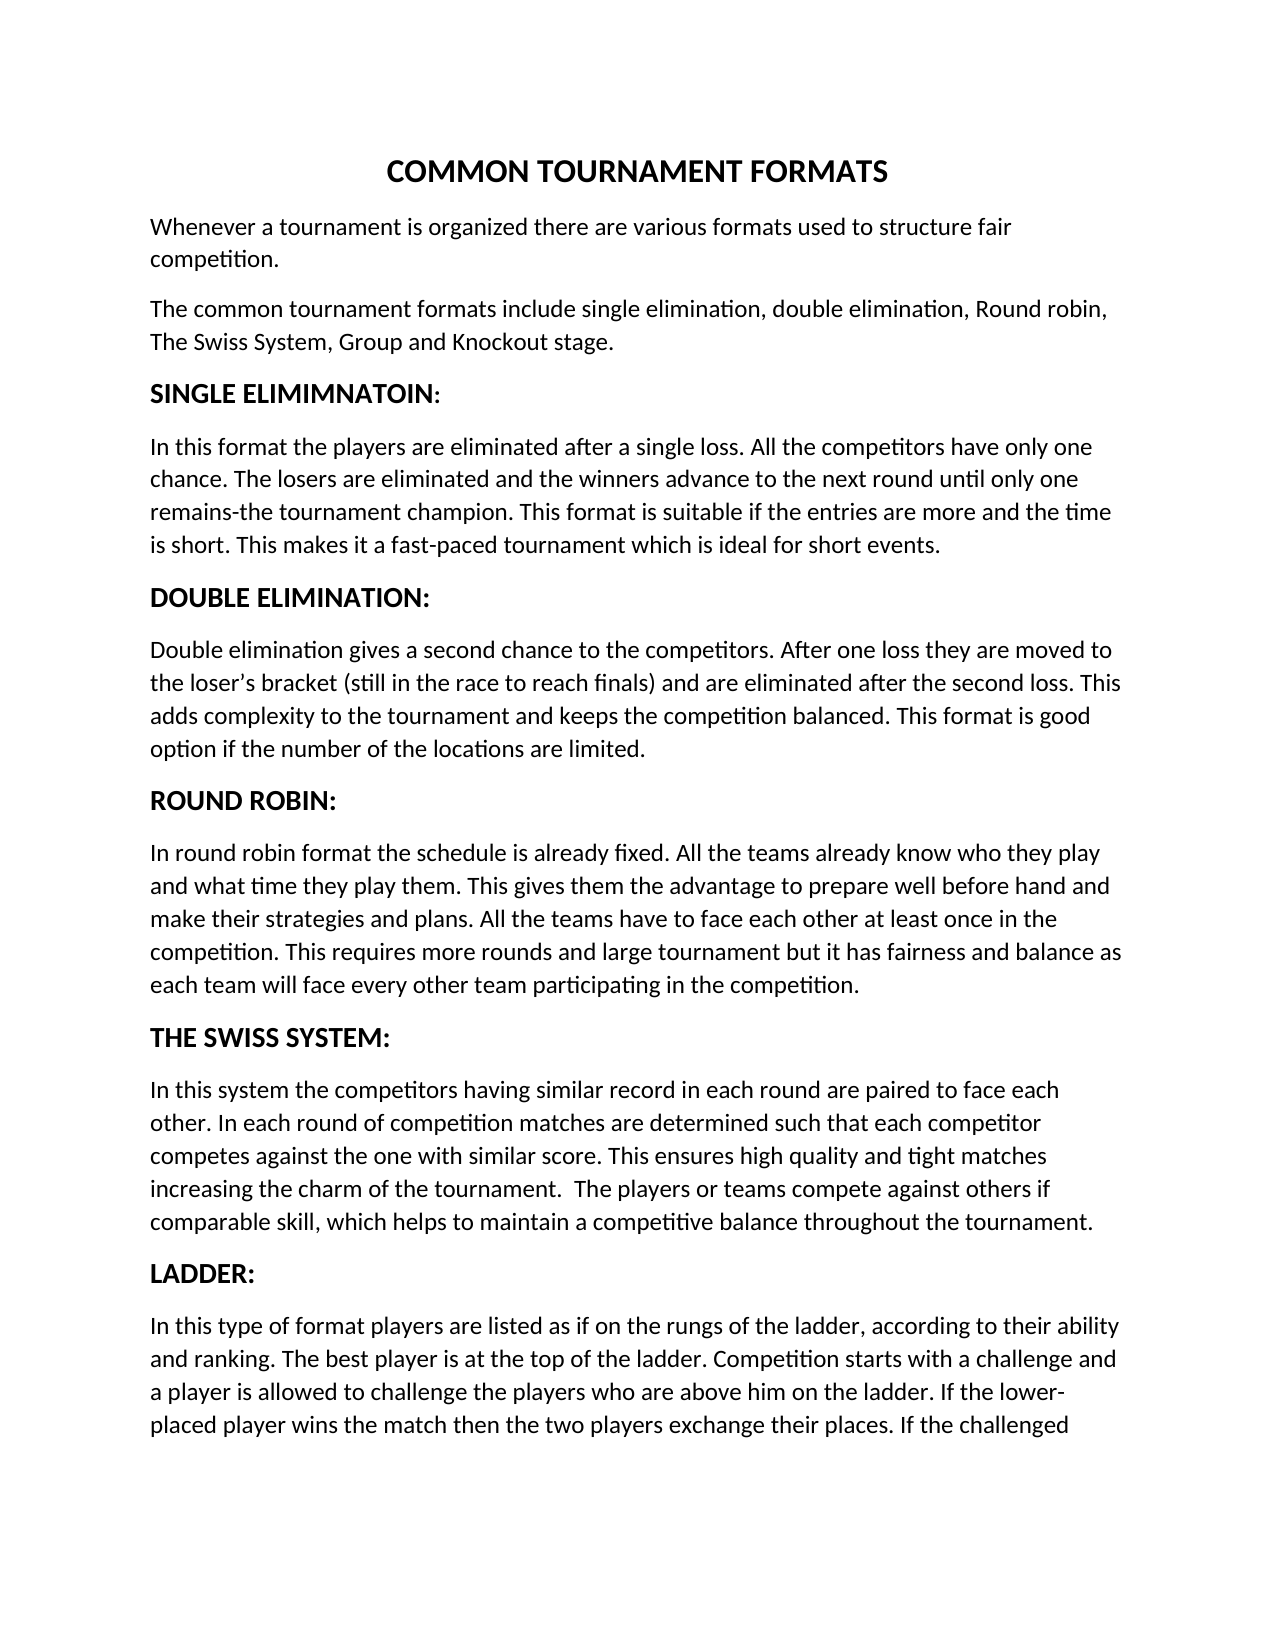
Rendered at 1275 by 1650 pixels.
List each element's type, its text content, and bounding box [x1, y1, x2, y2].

text Double elimination gives a second chance to the competitors. After one loss they are moved to the loser’s bracket (still in the race to reach finals) and are eliminated after the second loss. This adds complexity to the tournament and keeps the competition balanced. This format is good option if the number of the locations are limited. [150, 634, 1125, 763]
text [150, 1310, 1125, 1439]
text SINGLE ELIMIMNATOIN: [150, 376, 1125, 411]
text THE SWISS SYSTEM: [150, 1019, 1125, 1054]
text In this format the players are eliminated after a single loss. All the competitors have only one chance. The losers are eliminated and the winners advance to the next round until only one remains-the tournament champion. This format is suitable if the entries are more and the time is short. This makes it a fast-paced tournament which is ideal for short events. [150, 431, 1125, 560]
text The common tournament formats include single elimination, double elimination, Round robin, The Swiss System, Group and Knockout stage. [150, 293, 1125, 357]
text COMMON TOURNAMENT FORMATS [150, 150, 1125, 191]
text LADDER: [150, 1255, 1125, 1291]
text In this system the competitors having similar record in each round are paired to face each other. In each round of competition matches are determined such that each competitor competes against the one with similar score. This ensures high quality and tight matches increasing the charm of the tournament. The players or teams compete against others if comparable skill, which helps to maintain a competitive balance throughout the tournament. [150, 1074, 1125, 1236]
text ROUND ROBIN: [150, 782, 1125, 818]
text DOUBLE ELIMINATION: [150, 579, 1125, 615]
text In round robin format the schedule is already fixed. All the teams already know who they play and what time they play them. This gives them the advantage to prepare well before hand and make their strategies and plans. All the teams have to face each other at least once in the competition. This requires more rounds and large tournament but it has fairness and balance as each team will face every other team participating in the competition. [150, 838, 1125, 1000]
text Whenever a tournament is organized there are various formats used to structure fair competition. [150, 211, 1125, 274]
